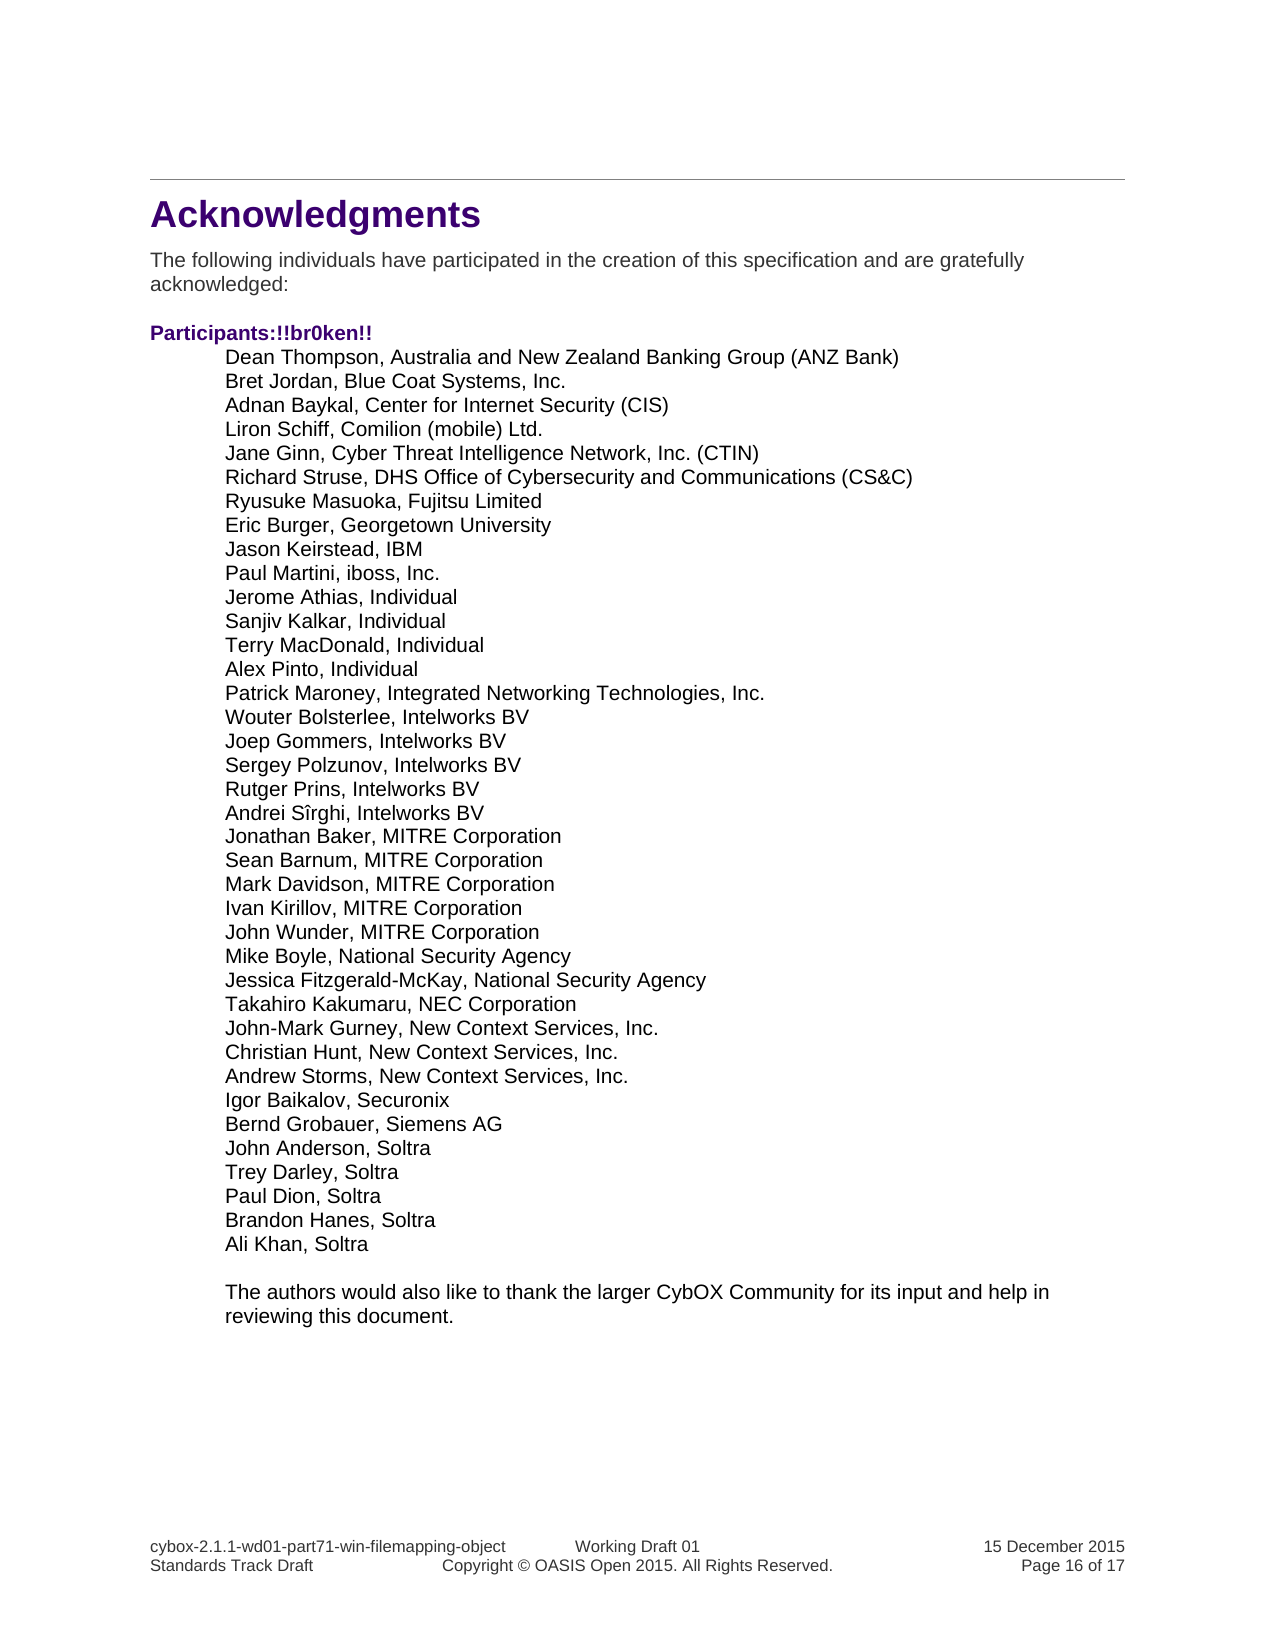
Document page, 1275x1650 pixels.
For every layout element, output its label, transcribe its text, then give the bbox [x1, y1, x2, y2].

text Alex Pinto, Individual [225, 657, 1125, 681]
text Bret Jordan, Blue Coat Systems, Inc. [225, 369, 1125, 393]
text Liron Schiff, Comilion (mobile) Ltd. [225, 417, 1125, 441]
text John Wunder, MITRE Corporation [225, 920, 1125, 944]
text Jessica Fitzgerald-McKay, National Security Agency [225, 968, 1125, 992]
text Sean Barnum, MITRE Corporation [225, 848, 1125, 872]
text Bernd Grobauer, Siemens AG [225, 1112, 1125, 1136]
text Christian Hunt, New Context Services, Inc. [225, 1040, 1125, 1064]
text Richard Struse, DHS Office of Cybersecurity and Communications (CS&C) [225, 465, 1125, 489]
text Ryusuke Masuoka, Fujitsu Limited [225, 489, 1125, 513]
text Adnan Baykal, Center for Internet Security (CIS) [225, 393, 1125, 417]
text Rutger Prins, Intelworks BV [225, 776, 1125, 800]
title Participants: [150, 321, 1125, 345]
text Ali Khan, Soltra [225, 1232, 1125, 1256]
text The following individuals have participated in the creation of this specification and are gratefully acknowledged: [150, 248, 1125, 296]
text Takahiro Kakumaru, NEC Corporation [225, 992, 1125, 1016]
text Joep Gommers, Intelworks BV [225, 728, 1125, 752]
text The authors would also like to thank the larger CybOX Community for its input and help in reviewing this document. [225, 1279, 1125, 1327]
text Ivan Kirillov, MITRE Corporation [225, 896, 1125, 920]
text Brandon Hanes, Soltra [225, 1208, 1125, 1232]
text Sanjiv Kalkar, Individual [225, 609, 1125, 633]
text Terry MacDonald, Individual [225, 633, 1125, 657]
text Trey Darley, Soltra [225, 1160, 1125, 1184]
text Andrei Sîrghi, Intelworks BV [225, 800, 1125, 824]
text Paul Martini, iboss, Inc. [225, 561, 1125, 585]
text Patrick Maroney, Integrated Networking Technologies, Inc. [225, 681, 1125, 704]
text Jason Keirstead, IBM [225, 537, 1125, 561]
text Wouter Bolsterlee, Intelworks BV [225, 704, 1125, 728]
text Sergey Polzunov, Intelworks BV [225, 752, 1125, 776]
text Jerome Athias, Individual [225, 585, 1125, 609]
text John Anderson, Soltra [225, 1136, 1125, 1160]
text Dean Thompson, Australia and New Zealand Banking Group (ANZ Bank) [225, 345, 1125, 369]
text Igor Baikalov, Securonix [225, 1088, 1125, 1112]
text Andrew Storms, New Context Services, Inc. [225, 1064, 1125, 1088]
text Jane Ginn, Cyber Threat Intelligence Network, Inc. (CTIN) [225, 441, 1125, 465]
subtitle Acknowledgments [150, 180, 1125, 236]
text Paul Dion, Soltra [225, 1184, 1125, 1208]
text John-Mark Gurney, New Context Services, Inc. [225, 1016, 1125, 1040]
text Mark Davidson, MITRE Corporation [225, 872, 1125, 896]
text Jonathan Baker, MITRE Corporation [225, 824, 1125, 848]
text Eric Burger, Georgetown University [225, 513, 1125, 537]
text Mike Boyle, National Security Agency [225, 944, 1125, 968]
